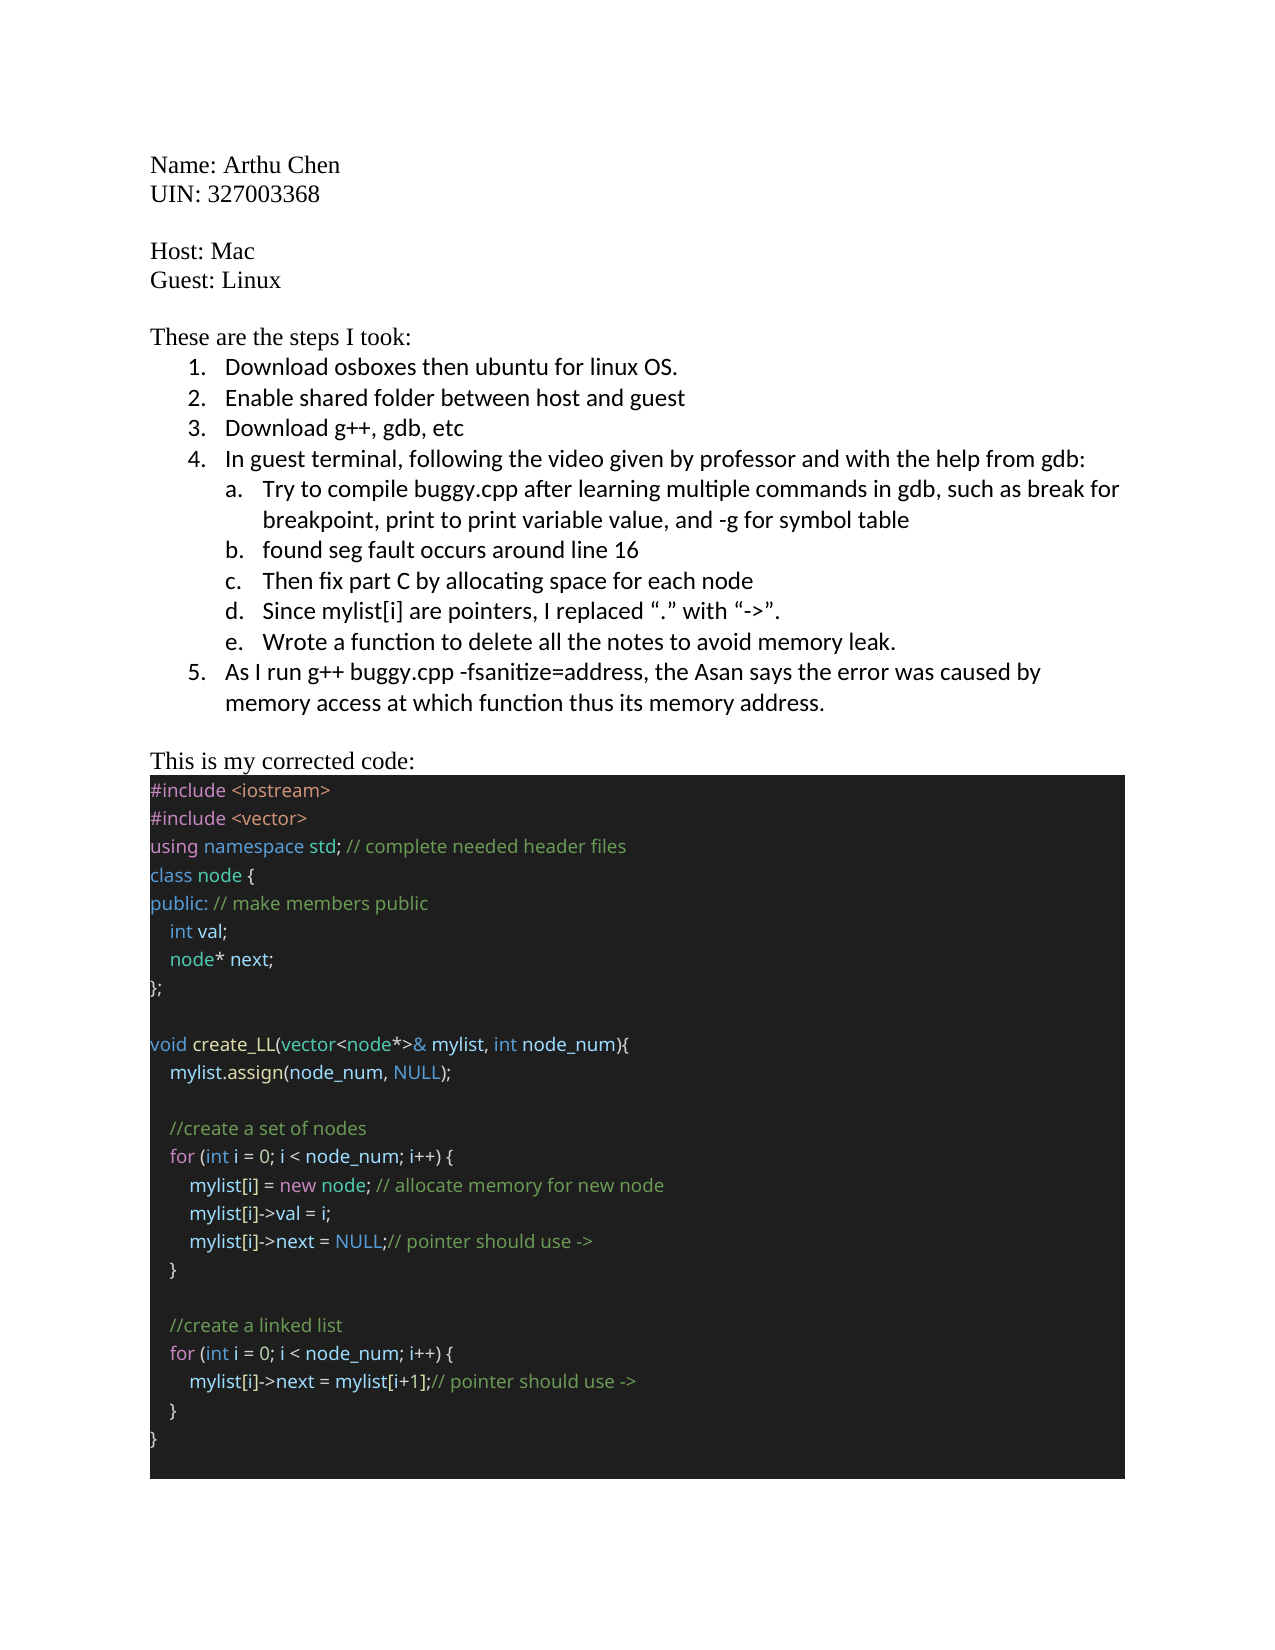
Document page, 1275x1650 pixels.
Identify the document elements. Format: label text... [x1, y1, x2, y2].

list Then fix part C by allocating space for each node [225, 565, 1125, 595]
text UIN: 327003368 [150, 179, 1125, 207]
text //create a linked list [150, 1310, 1125, 1338]
text mylist[i] = new node; // allocate memory for new node [150, 1169, 1125, 1197]
text }; [150, 972, 1125, 1000]
text //create a set of nodes [150, 1113, 1125, 1141]
text Name: Arthu Chen [150, 150, 1125, 179]
text for (int i = 0; i < node_num; i++) { [150, 1338, 1125, 1366]
text void create_LL(vector<node*>& mylist, int node_num){ [150, 1029, 1125, 1057]
text class node { [150, 859, 1125, 887]
text node* next; [150, 944, 1125, 972]
list Download osboxes then ubuntu for linux OS. [187, 351, 1125, 382]
text Guest: Linux [150, 265, 1125, 294]
text } [150, 1422, 1125, 1451]
text mylist[i]->next = mylist[i+1];// pointer should use -> [150, 1366, 1125, 1394]
list Wrote a function to delete all the notes to avoid memory leak. [225, 626, 1125, 656]
list Since mylist[i] are pointers, I replaced “.” with “->”. [225, 595, 1125, 626]
text for (int i = 0; i < node_num; i++) { [150, 1141, 1125, 1169]
text int val; [150, 916, 1125, 944]
text } [150, 1254, 1125, 1282]
list Enable shared folder between host and guest [187, 382, 1125, 412]
list As I run g++ buggy.cpp -fsanitize=address, the Asan says the error was caused by memory access at which function thus its memory address. [187, 656, 1125, 717]
text Host: Mac [150, 236, 1125, 265]
text mylist[i]->val = i; [150, 1197, 1125, 1226]
list Try to compile buggy.cpp after learning multiple commands in gdb, such as break for breakpoint, print to print variable value, and -g for symbol table [225, 473, 1125, 534]
text #include <vector> [150, 803, 1125, 831]
text mylist[i]->next = NULL;// pointer should use -> [150, 1226, 1125, 1254]
list In guest terminal, following the video given by professor and with the help from gdb: [187, 443, 1125, 473]
list Download g++, gdb, etc [187, 412, 1125, 443]
text This is my corrected code: [150, 746, 1125, 775]
text mylist.assign(node_num, NULL); [150, 1057, 1125, 1085]
text public: // make members public [150, 887, 1125, 916]
text #include <iostream> [150, 775, 1125, 803]
list found seg fault occurs around line 16 [225, 534, 1125, 565]
text } [150, 1394, 1125, 1422]
text These are the steps I took: [150, 322, 1125, 351]
text using namespace std; // complete needed header files [150, 831, 1125, 859]
